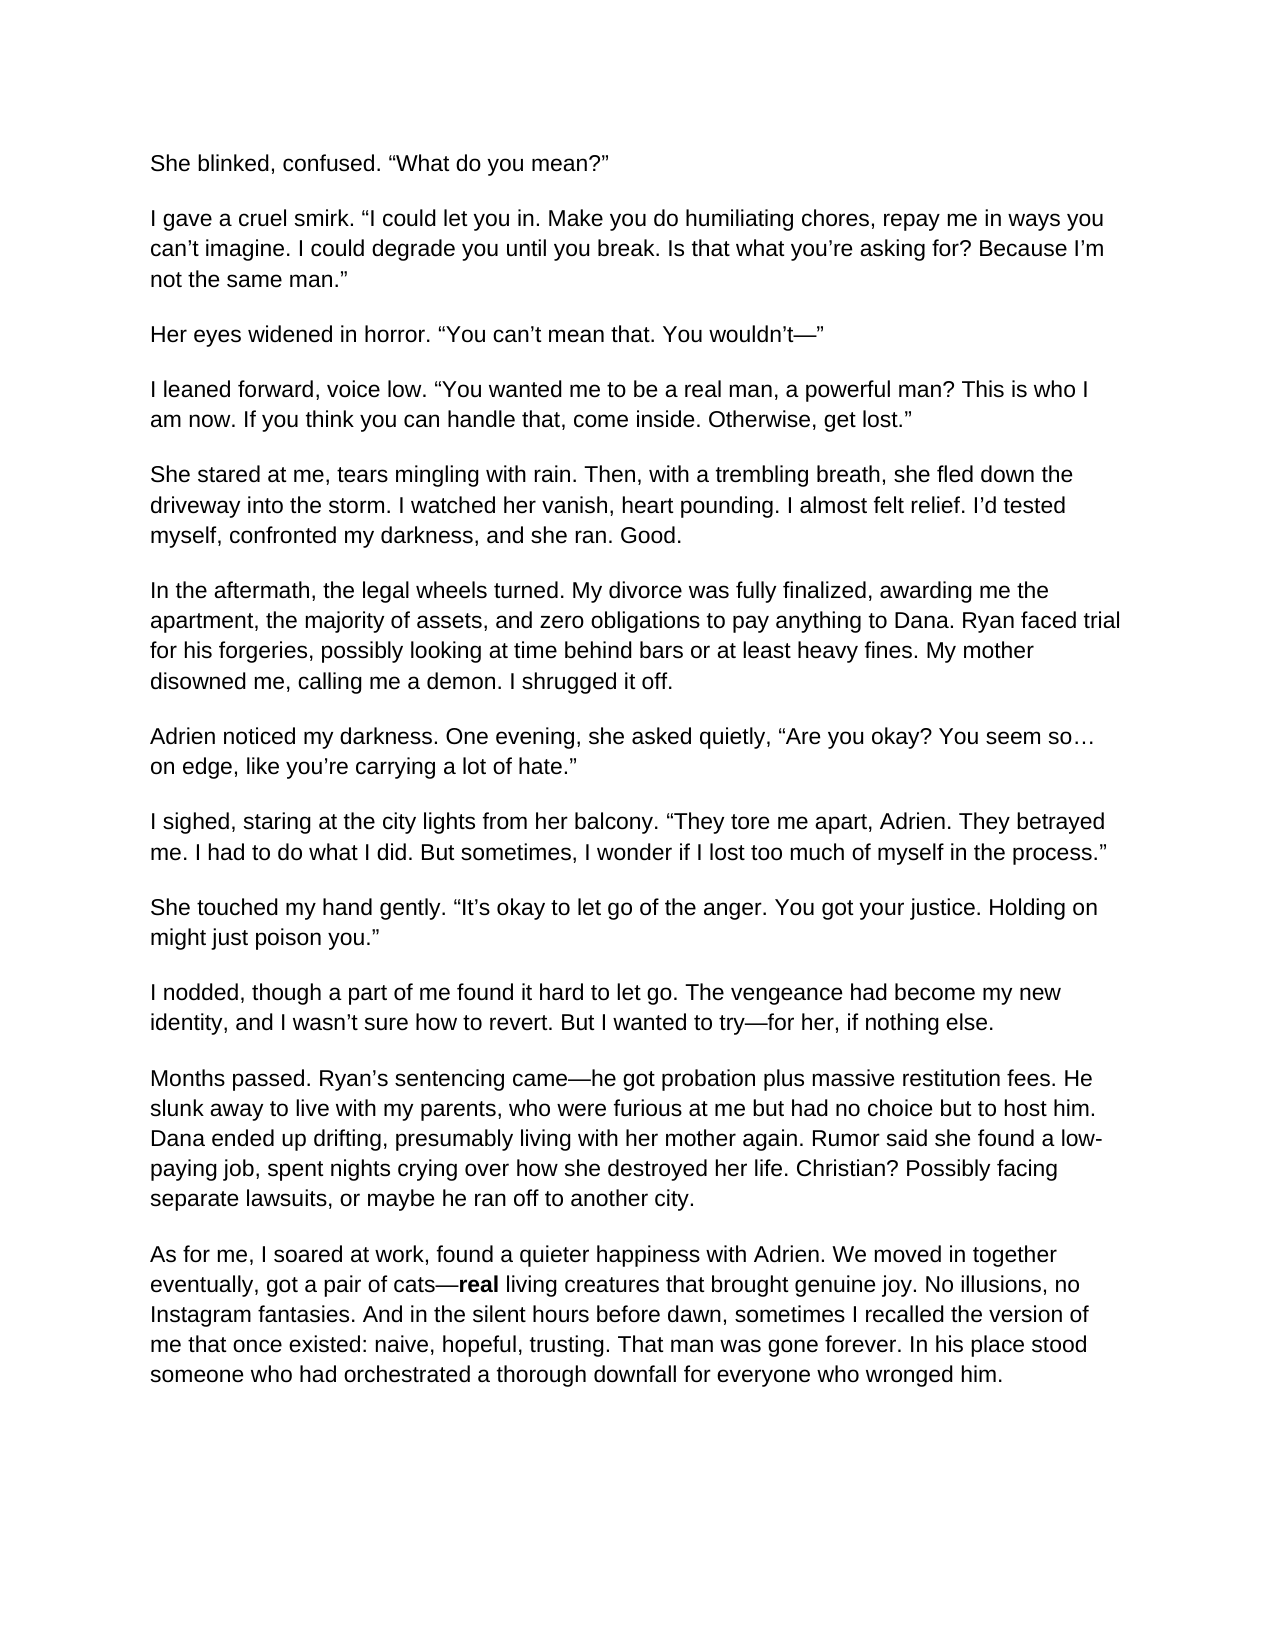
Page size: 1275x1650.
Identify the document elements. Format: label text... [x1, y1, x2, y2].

text I gave a cruel smirk. “I could let you in. Make you do humiliating chores, repay me in ways you can’t imagine. I could degrade you until you break. Is that what you’re asking for? Because I’m not the same man.” [150, 205, 1125, 292]
text Months passed. Ryan’s sentencing came—he got probation plus massive restitution fees. He slunk away to live with my parents, who were furious at me but had no choice but to host him. Dana ended up drifting, presumably living with her mother again. Rumor said she found a low-paying job, spent nights crying over how she destroyed her life. Christian? Possibly facing separate lawsuits, or maybe he ran off to another city. [150, 1064, 1125, 1212]
text She stared at me, tears mingling with rain. Then, with a trembling breath, she fled down the driveway into the storm. I watched her vanish, heart pounding. I almost felt relief. I’d tested myself, confronted my darkness, and she ran. Good. [150, 461, 1125, 548]
text Adrien noticed my darkness. One evening, she asked quietly, “Are you okay? You seem so… on edge, like you’re carrying a lot of hate.” [150, 723, 1125, 779]
text In the aftermath, the legal wheels turned. My divorce was fully finalized, awarding me the apartment, the majority of assets, and zero obligations to pay anything to Dana. Ryan faced trial for his forgeries, possibly looking at time behind bars or at least heavy fines. My mother disowned me, calling me a demon. I shrugged it off. [150, 577, 1125, 694]
text She touched my hand gently. “It’s okay to let go of the anger. You got your justice. Holding on might just poison you.” [150, 894, 1125, 950]
text I leaned forward, voice low. “You wanted me to be a real man, a powerful man? This is who I am now. If you think you can handle that, come inside. Otherwise, get lost.” [150, 376, 1125, 433]
text As for me, I soared at work, found a quieter happiness with Adrien. We moved in together eventually, got a pair of cats—real living creatures that brought genuine joy. No illusions, no Instagram fantasies. And in the silent hours before dawn, sometimes I recalled the version of me that once existed: naive, hopeful, trusting. That man was gone forever. In his place stood someone who had orchestrated a thorough downfall for everyone who wronged him. [150, 1241, 1125, 1388]
text Her eyes widened in horror. “You can’t mean that. You wouldn’t—” [150, 321, 1125, 347]
text I sighed, staring at the city lights from her balcony. “They tore me apart, Adrien. They betrayed me. I had to do what I did. But sometimes, I wonder if I lost too much of myself in the process.” [150, 808, 1125, 865]
text She blinked, confused. “What do you mean?” [150, 150, 1125, 176]
text I nodded, though a part of me found it hard to let go. The vengeance had become my new identity, and I wasn’t sure how to revert. But I wanted to try—for her, if nothing else. [150, 979, 1125, 1036]
